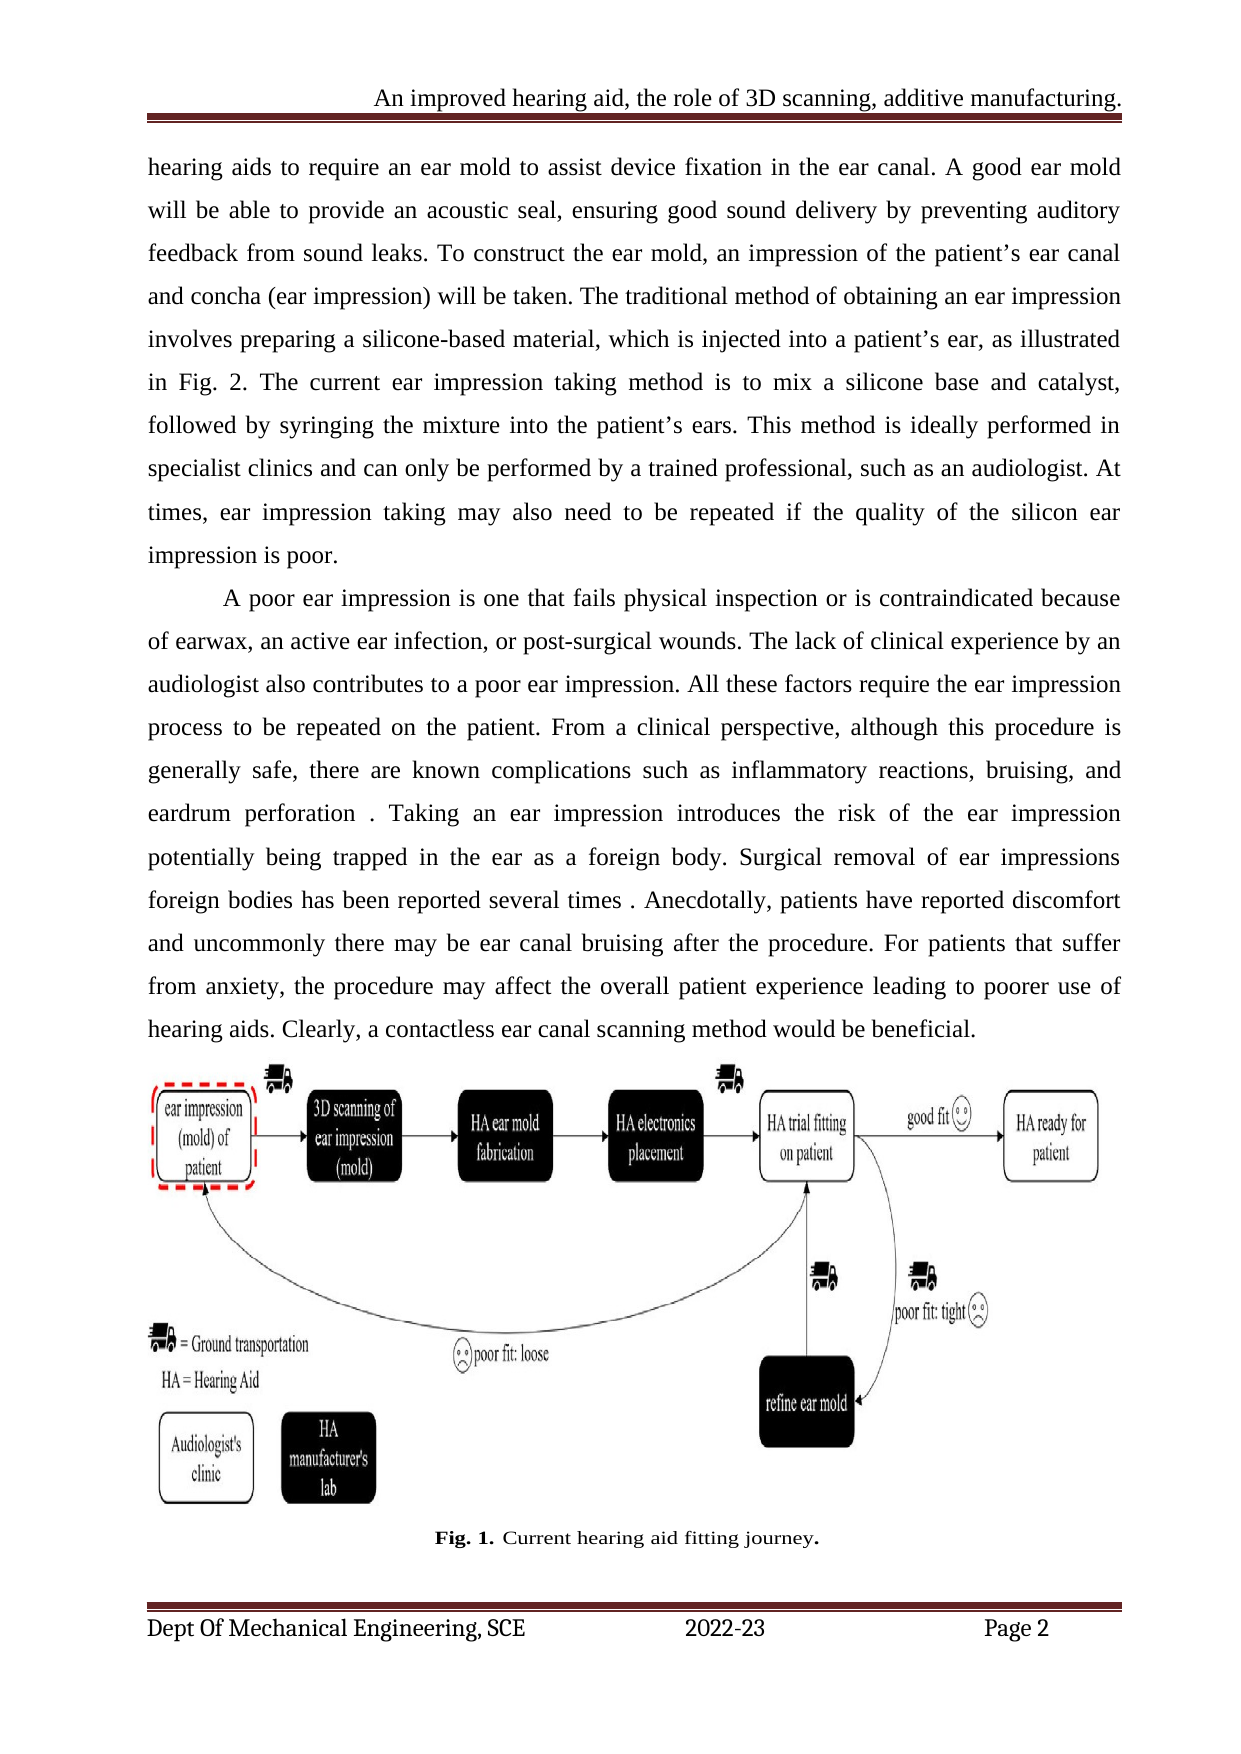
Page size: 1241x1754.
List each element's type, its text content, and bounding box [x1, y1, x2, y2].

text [148, 152, 1122, 568]
text Fig. 1. Current hearing aid fitting journey. [218, 1527, 1036, 1548]
picture [147, 1057, 1103, 1506]
text A poor ear impression is one that fails physical inspection or is contraindicated because of earwax, an active ear infection, or post-surgical wounds. The lack of clinical experience by an audiologist also contributes to a poor ear impression. All these factors require the ear impression process to be repeated on the patient. From a clinical perspective, although this procedure is generally safe, there are known complications such as inflammatory reactions, bruising, and eardrum perforation . Taking an ear impression introduces the risk of the ear impression potentially being trapped in the ear as a foreign body. Surgical removal of ear impressions foreign bodies has been reported several times . Anecdotally, patients have reported discomfort and uncommonly there may be ear canal bruising after the procedure. For patients that suffer from anxiety, the procedure may affect the overall patient experience leading to poorer use of hearing aids. Clearly, a contactless ear canal scanning method would be beneficial. [148, 583, 1122, 1043]
